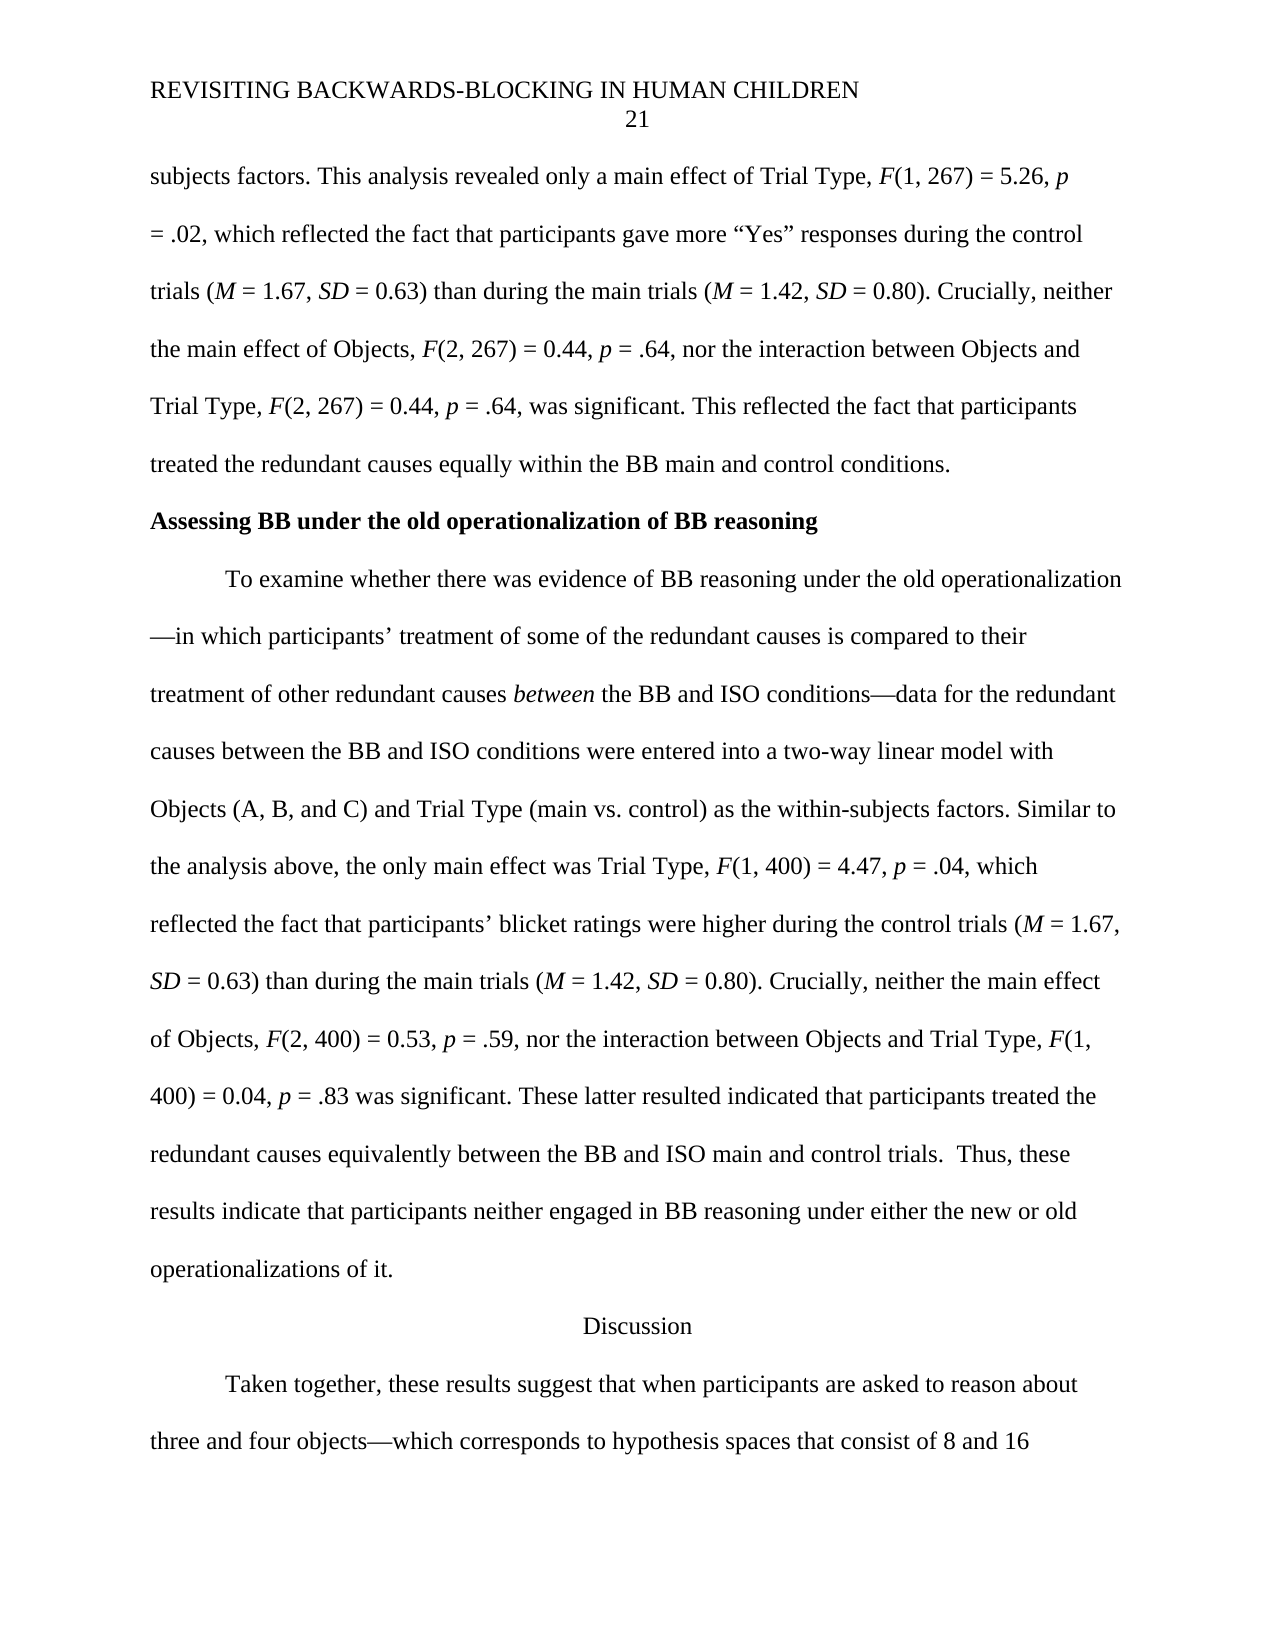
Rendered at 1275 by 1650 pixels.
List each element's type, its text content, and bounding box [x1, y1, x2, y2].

text To examine whether there was evidence of BB reasoning under the old operationalization—in which participants’ treatment of some of the redundant causes is compared to their treatment of other redundant causes between the BB and ISO conditions—data for the redundant causes between the BB and ISO conditions were entered into a two-way linear model with Objects (A, B, and C) and Trial Type (main vs. control) as the within-subjects factors. Similar to the analysis above, the only main effect was Trial Type, F(1, 400) = 4.47, p = .04, which reflected the fact that participants’ blicket ratings were higher during the control trials (M = 1.67, SD = 0.63) than during the main trials (M = 1.42, SD = 0.80). Crucially, neither the main effect of Objects, F(2, 400) = 0.53, p = .59, nor the interaction between Objects and Trial Type, F(1, 400) = 0.04, p = .83 was significant. These latter resulted indicated that participants treated the redundant causes equivalently between the BB and ISO main and control trials. Thus, these results indicate that participants neither engaged in BB reasoning under either the new or old operationalizations of it. [150, 564, 1125, 1282]
text Discussion [150, 1311, 1125, 1340]
text Assessing BB under the old operationalization of BB reasoning [150, 506, 1125, 535]
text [150, 1369, 1125, 1455]
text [150, 161, 1125, 477]
